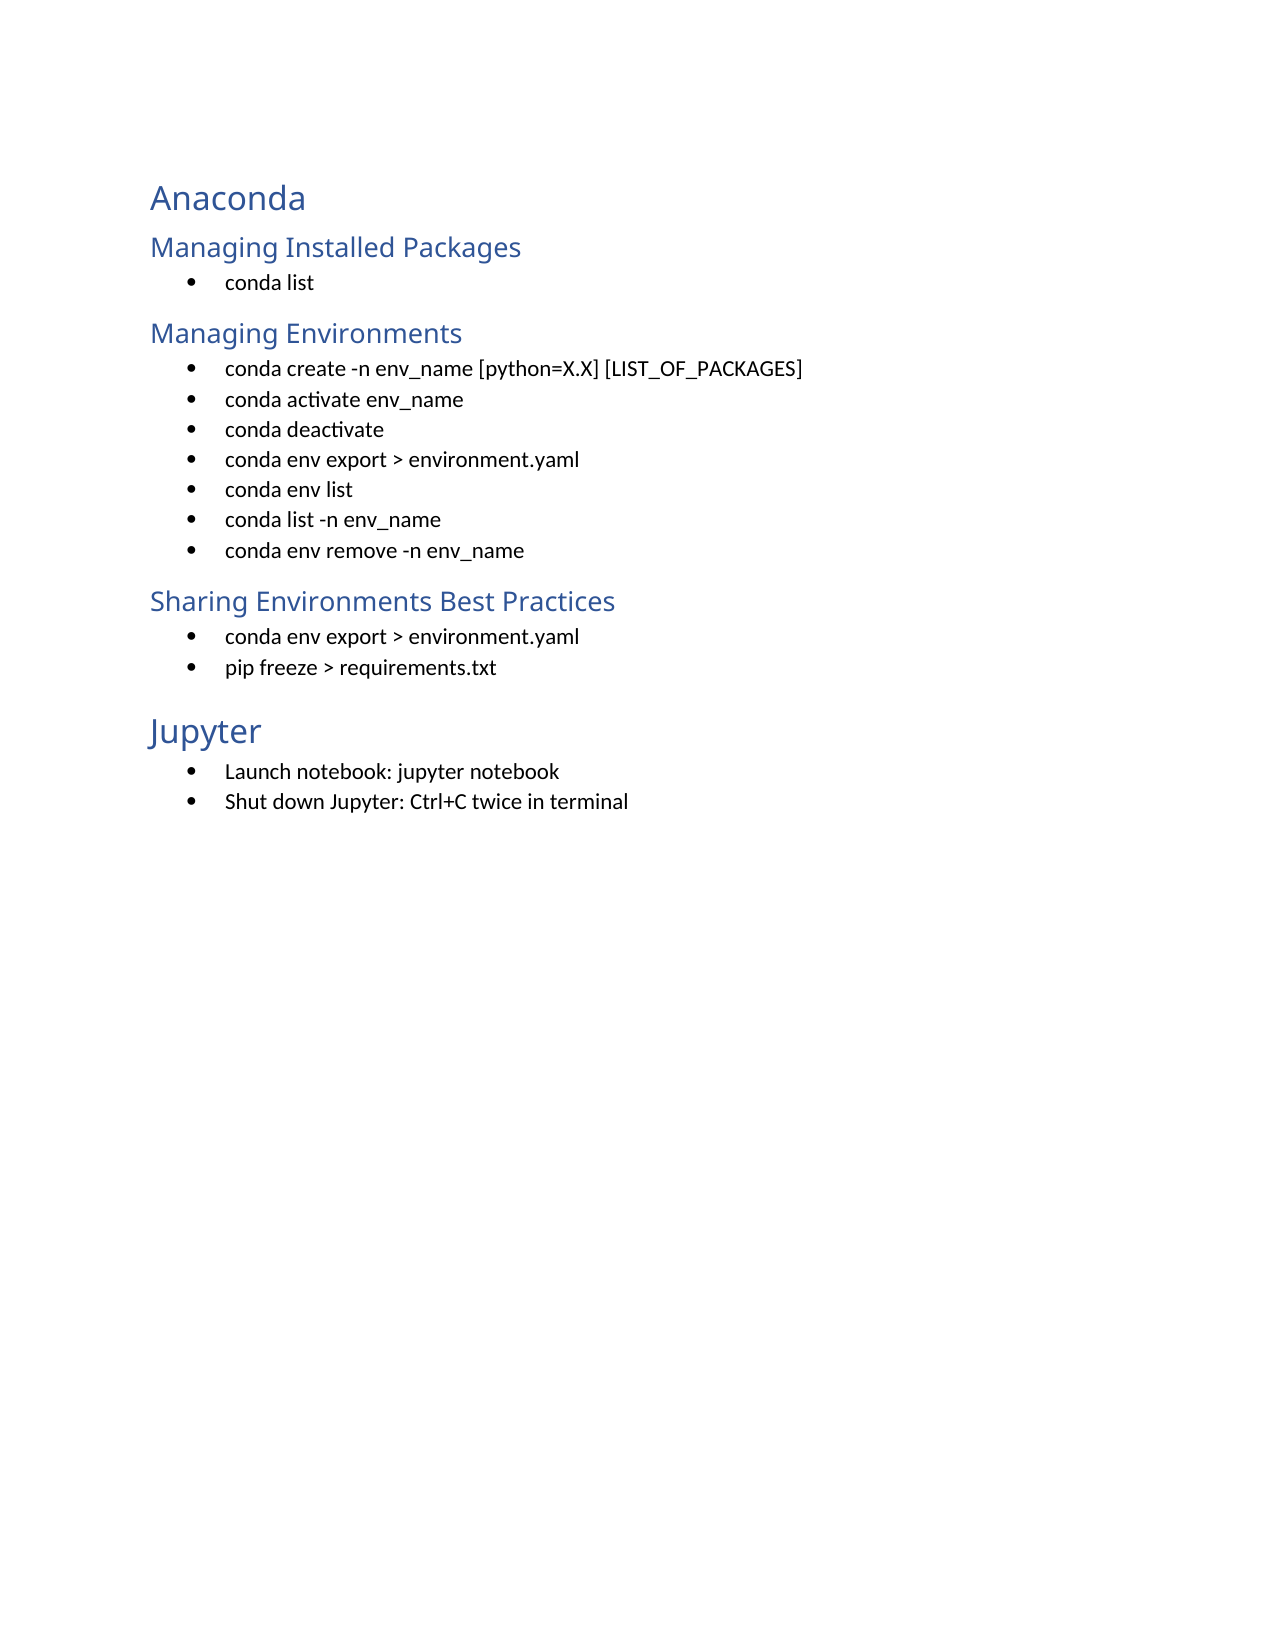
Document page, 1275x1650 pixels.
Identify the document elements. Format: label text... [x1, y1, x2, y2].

subtitle Managing Installed Packages [150, 228, 1125, 265]
list Launch notebook: jupyter notebook [187, 757, 1125, 785]
subtitle Sharing Environments Best Practices [150, 583, 1125, 619]
list pip freeze > requirements.txt [187, 653, 1125, 681]
list conda create -n env_name [python=X.X] [LIST_OF_PACKAGES] [187, 354, 1125, 383]
list conda list -n env_name [187, 506, 1125, 534]
list conda deactivate [187, 415, 1125, 443]
list conda env list [187, 475, 1125, 503]
list conda list [187, 268, 1125, 296]
list conda env remove -n env_name [187, 536, 1125, 564]
list conda env export > environment.yaml [187, 445, 1125, 473]
subtitle Managing Environments [150, 315, 1125, 352]
subtitle Anaconda [150, 175, 1125, 220]
list conda env export > environment.yaml [187, 622, 1125, 651]
list Shut down Jupyter: Ctrl+C twice in terminal [187, 787, 1125, 815]
subtitle Jupyter [150, 708, 1125, 753]
list conda activate env_name [187, 385, 1125, 413]
